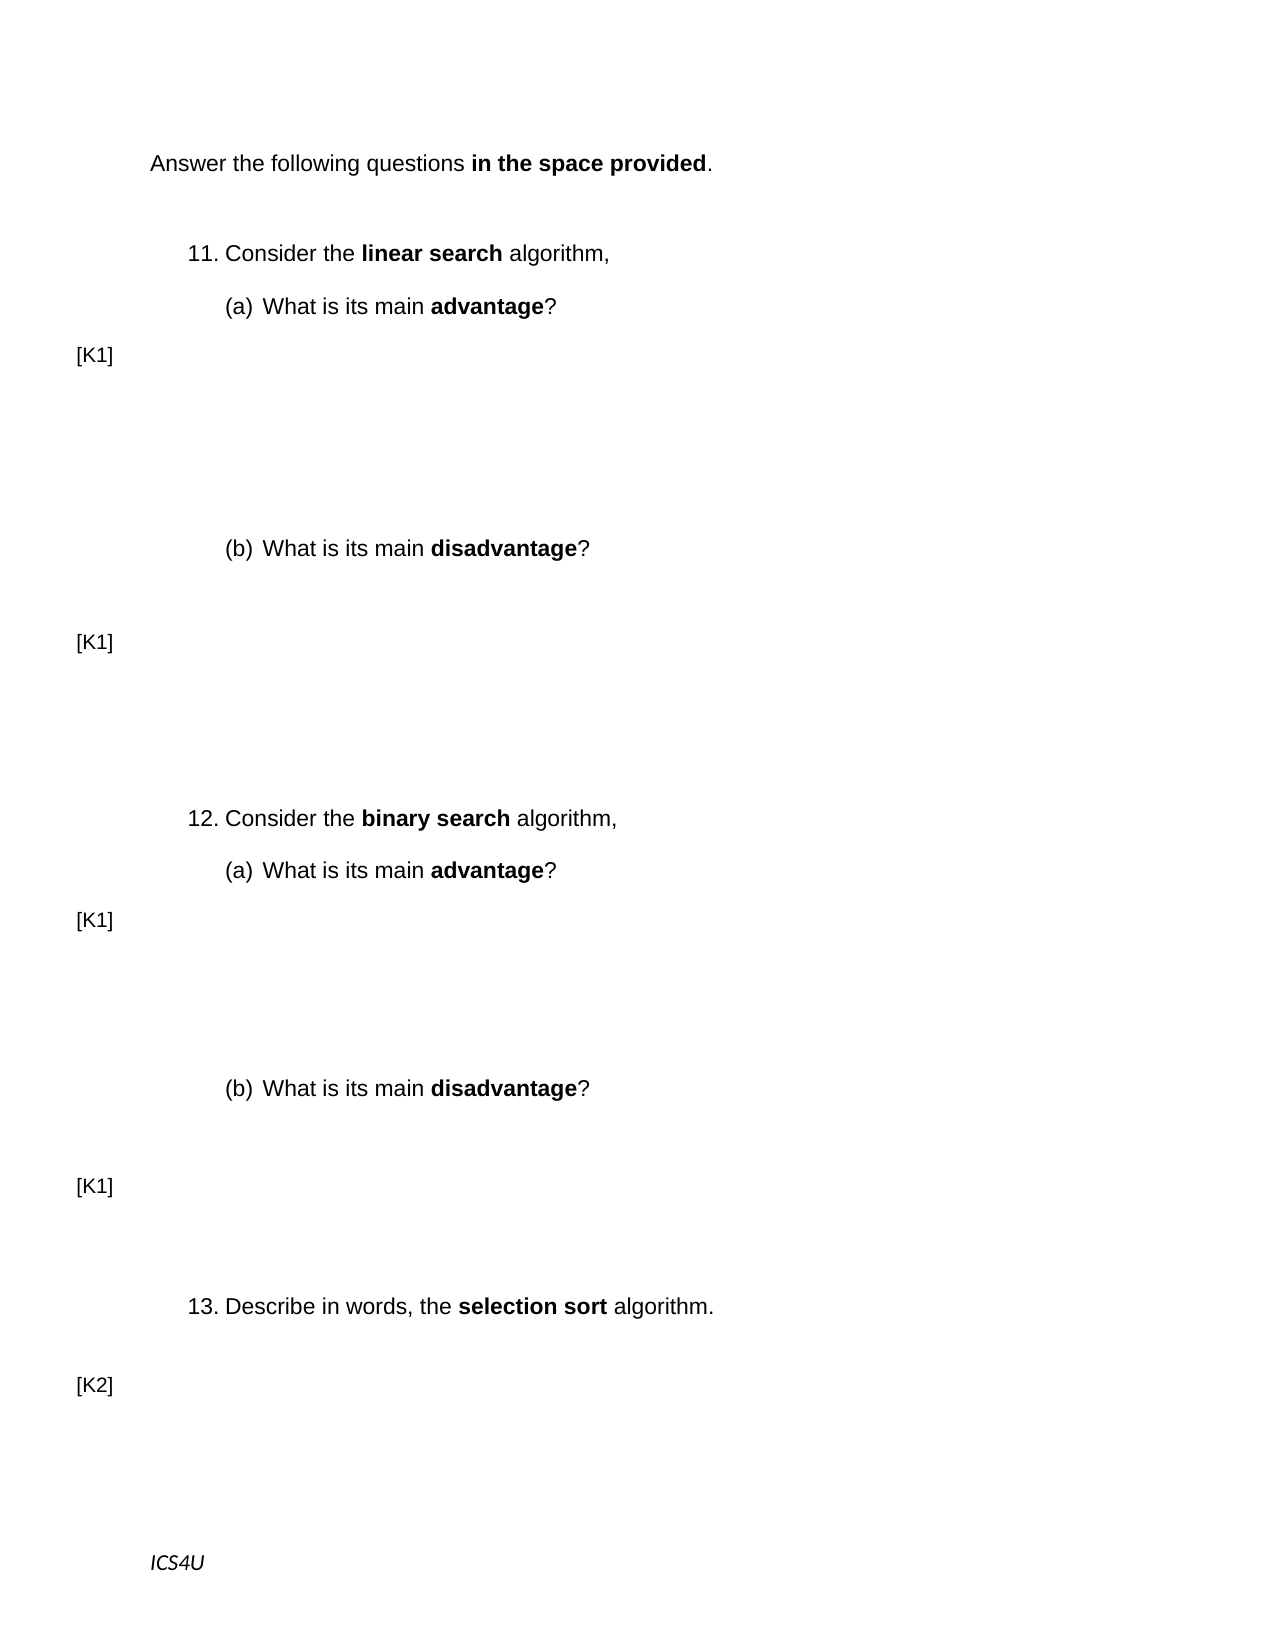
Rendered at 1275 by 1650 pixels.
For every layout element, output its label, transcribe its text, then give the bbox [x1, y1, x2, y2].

list Describe in words, the selection sort algorithm. [187, 1293, 1125, 1320]
list [K2] [76, 1372, 1125, 1396]
list What is its main advantage? [225, 857, 1125, 884]
list Consider the binary search algorithm, [187, 804, 1125, 831]
list [K1] [76, 908, 1125, 932]
list What is its main disadvantage? [225, 1075, 1125, 1102]
list Consider the linear search algorithm, [187, 240, 1125, 267]
text Answer the following questions in the space provided. [150, 150, 1125, 176]
list [K1] [76, 343, 1125, 367]
list [K1] [76, 630, 1125, 654]
list [K1] [76, 1173, 1125, 1197]
list What is its main advantage? [225, 293, 1125, 319]
list What is its main disadvantage? [225, 535, 1125, 561]
